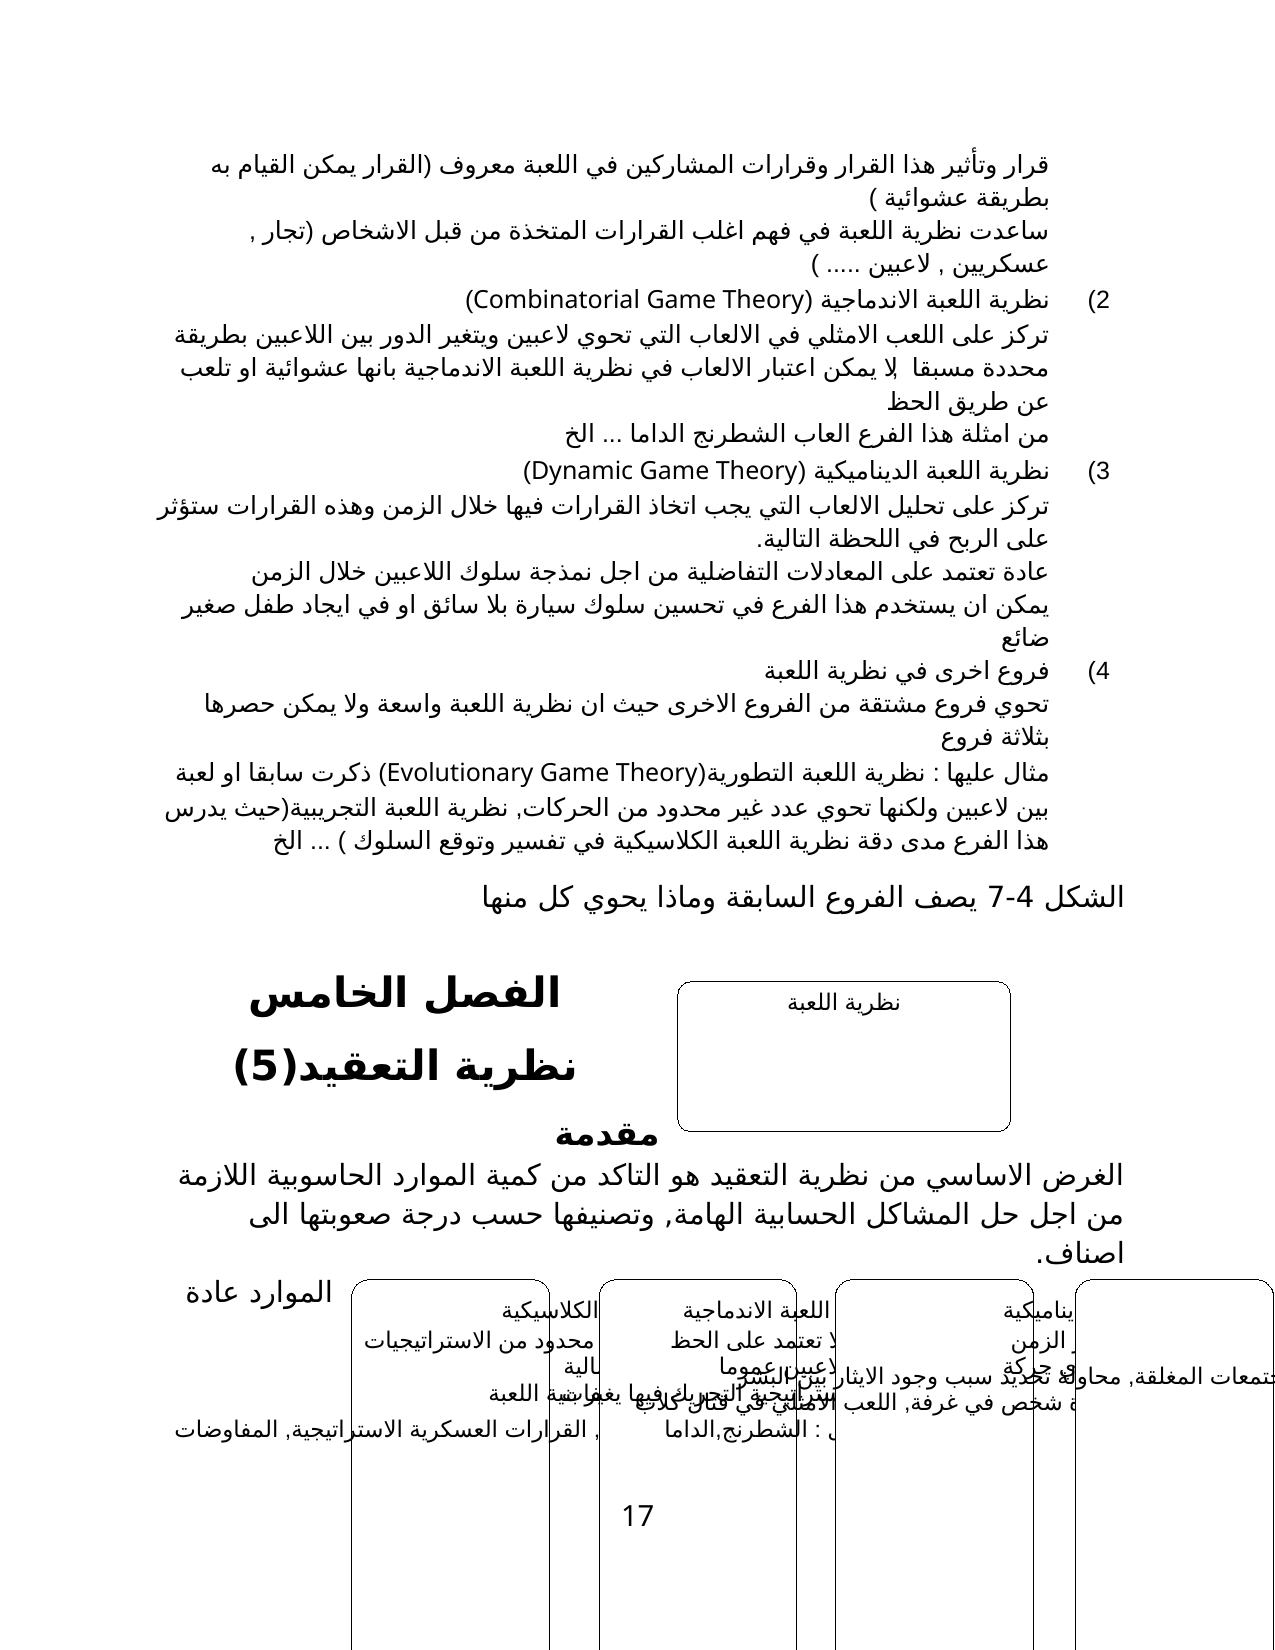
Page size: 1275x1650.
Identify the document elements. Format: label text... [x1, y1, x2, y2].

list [150, 150, 1087, 278]
list نظرية اللعبة الديناميكية (Dynamic Game Theory) تركز على تحليل الالعاب التي يجب اتخاذ القرارات فيها خلال الزمن وهذه القرارات ستؤثر على الربح في اللحظة التالية. عادة تعتمد على المعادلات التفاضلية من اجل نمذجة سلوك اللاعبين خلال الزمن يمكن ان يستخدم هذا الفرع في تحسين سلوك سيارة بلا سائق او في ايجاد طفل صغير ضائع [150, 452, 1087, 652]
subtitle الفصل الخامس نظرية التعقيد(5) [150, 969, 1125, 1091]
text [150, 1115, 1125, 1309]
list فروع اخرى في نظرية اللعبة تحوي فروع مشتقة من الفروع الاخرى حيث ان نظرية اللعبة واسعة ولا يمكن حصرها بثلاثة فروع مثال عليها : نظرية اللعبة التطورية(Evolutionary Game Theory) ذكرت سابقا او لعبة بين لاعبين ولكنها تحوي عدد غير محدود من الحركات, نظرية اللعبة التجريبية(حيث يدرس هذا الفرع مدى دقة نظرية اللعبة الكلاسيكية في تفسير وتوقع السلوك ) ... الخ [150, 656, 1087, 855]
text الشكل 4-7 يصف الفروع السابقة وماذا يحوي كل منها [150, 880, 1125, 914]
list نظرية اللعبة الاندماجية (Combinatorial Game Theory) تركز على اللعب الامثلي في الالعاب التي تحوي لاعبين ويتغير الدور بين اللاعبين بطريقة محددة مسبقا, لا يمكن اعتبار الالعاب في نظرية اللعبة الاندماجية بانها عشوائية او تلعب عن طريق الحظ من امثلة هذا الفرع العاب الشطرنج الداما ... الخ [150, 282, 1087, 448]
